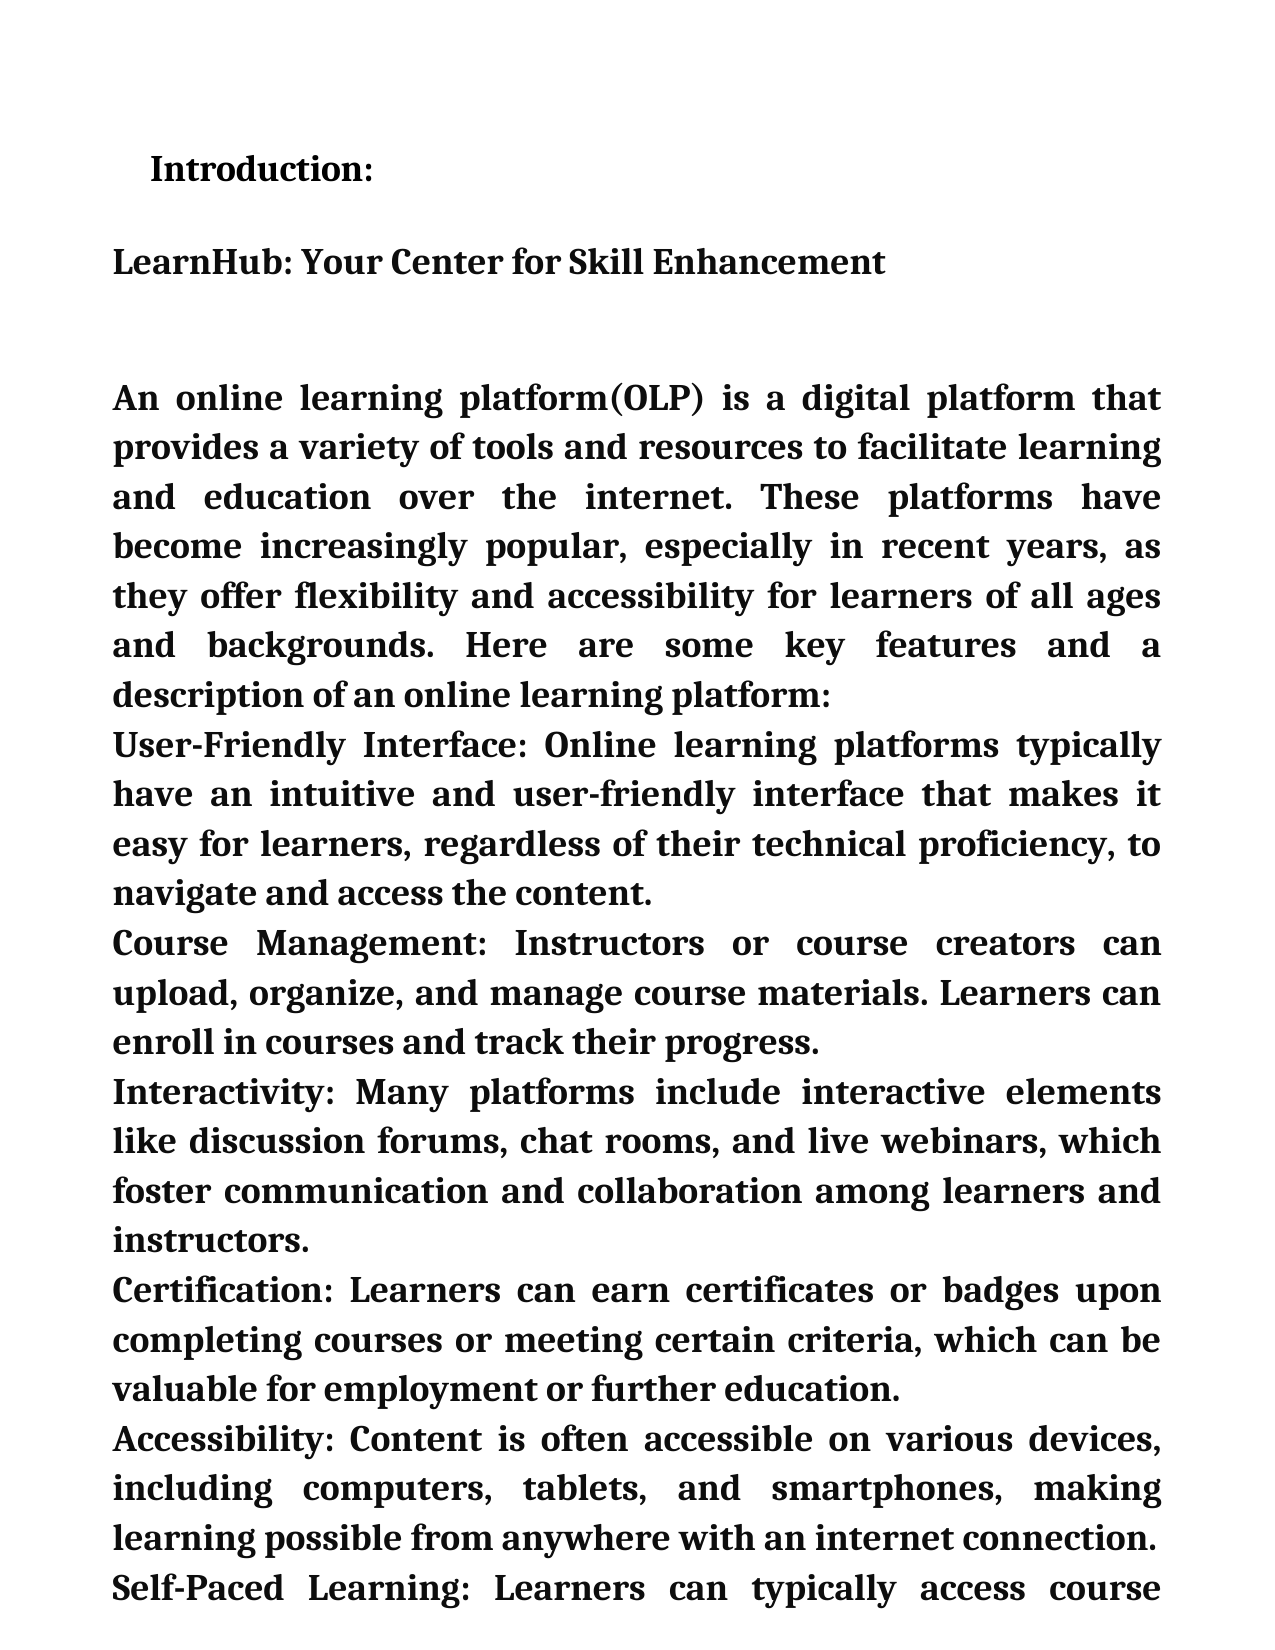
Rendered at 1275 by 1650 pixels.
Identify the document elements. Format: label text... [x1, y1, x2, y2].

text Interactivity: Many platforms include interactive elements like discussion forums, chat rooms, and live webinars, which foster communication and collaboration among learners and instructors. [112, 1070, 1162, 1262]
text Accessibility: Content is often accessible on various devices, including computers, tablets, and smartphones, making learning possible from anywhere with an internet connection. [112, 1417, 1162, 1560]
text User-Friendly Interface: Online learning platforms typically have an intuitive and user-friendly interface that makes it easy for learners, regardless of their technical proficiency, to navigate and access the content. [112, 723, 1162, 915]
text Certification: Learners can earn certificates or badges upon completing courses or meeting certain criteria, which can be valuable for employment or further education. [112, 1269, 1162, 1411]
subtitle Introduction: [150, 148, 1162, 191]
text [112, 1566, 1162, 1609]
text An online learning platform(OLP) is a digital platform that provides a variety of tools and resources to facilitate learning and education over the internet. These platforms have become increasingly popular, especially in recent years, as they offer flexibility and accessibility for learners of all ages and backgrounds. Here are some key features and a description of an online learning platform: [112, 376, 1162, 717]
text LearnHub: Your Center for Skill Enhancement [112, 241, 1162, 284]
text Course Management: Instructors or course creators can upload, organize, and manage course materials. Learners can enroll in courses and track their progress. [112, 922, 1162, 1064]
